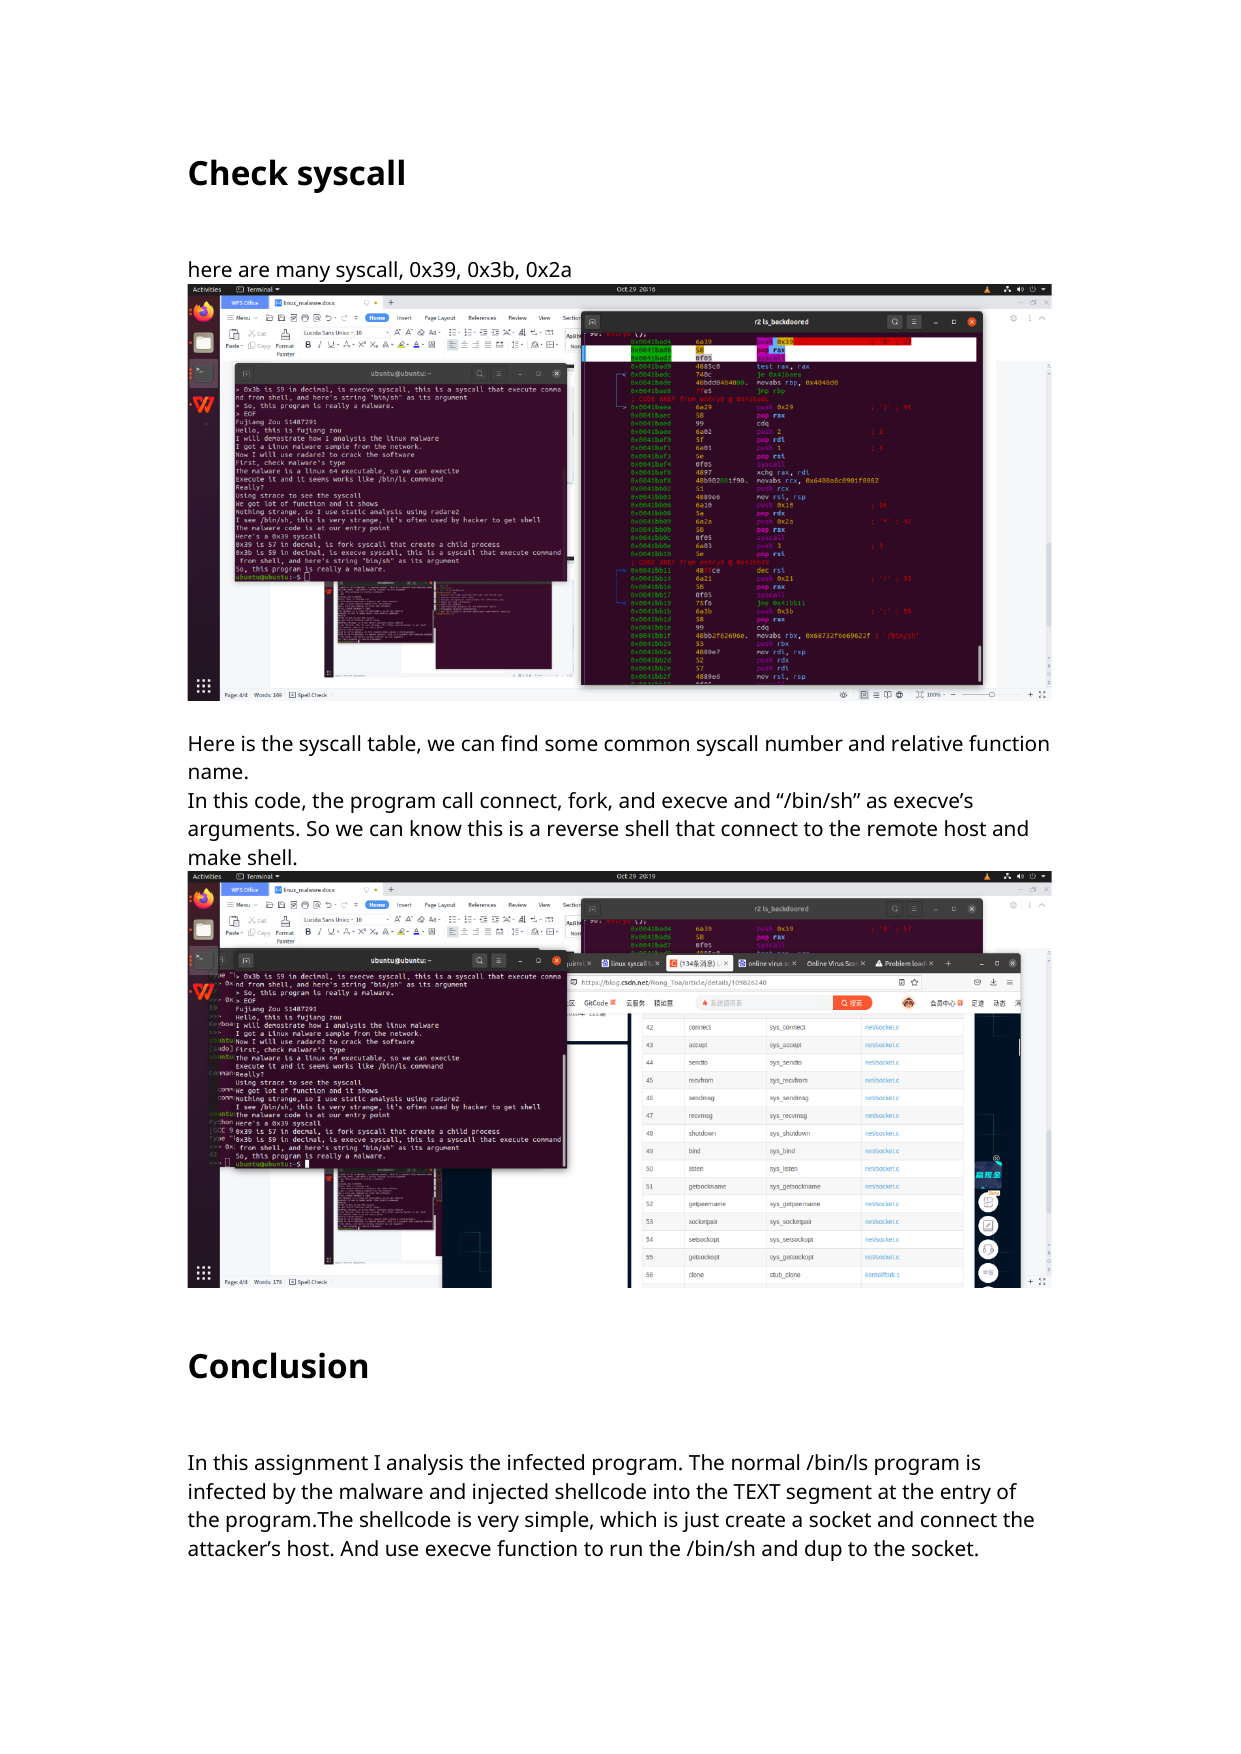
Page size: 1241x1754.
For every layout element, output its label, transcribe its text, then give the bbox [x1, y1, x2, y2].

picture [187, 284, 1052, 701]
picture [187, 871, 1052, 1288]
subtitle Conclusion [187, 1343, 1053, 1388]
subtitle Check syscall [187, 150, 1053, 195]
text In this assignment I analysis the infected program. The normal /bin/ls program is infected by the malware and injected shellcode into the TEXT segment at the entry of the program.The shellcode is very simple, which is just create a socket and connect the attacker’s host. And use execve function to run the /bin/sh and dup to the socket. [187, 1448, 1053, 1562]
text here are many syscall, 0x39, 0x3b, 0x2a [187, 256, 1053, 284]
text In this code, the program call connect, fork, and execve and “/bin/sh” as execve’s arguments. So we can know this is a reverse shell that connect to the remote host and make shell. [187, 786, 1053, 871]
text Here is the syscall table, we can find some common syscall number and relative function name. [187, 729, 1053, 786]
